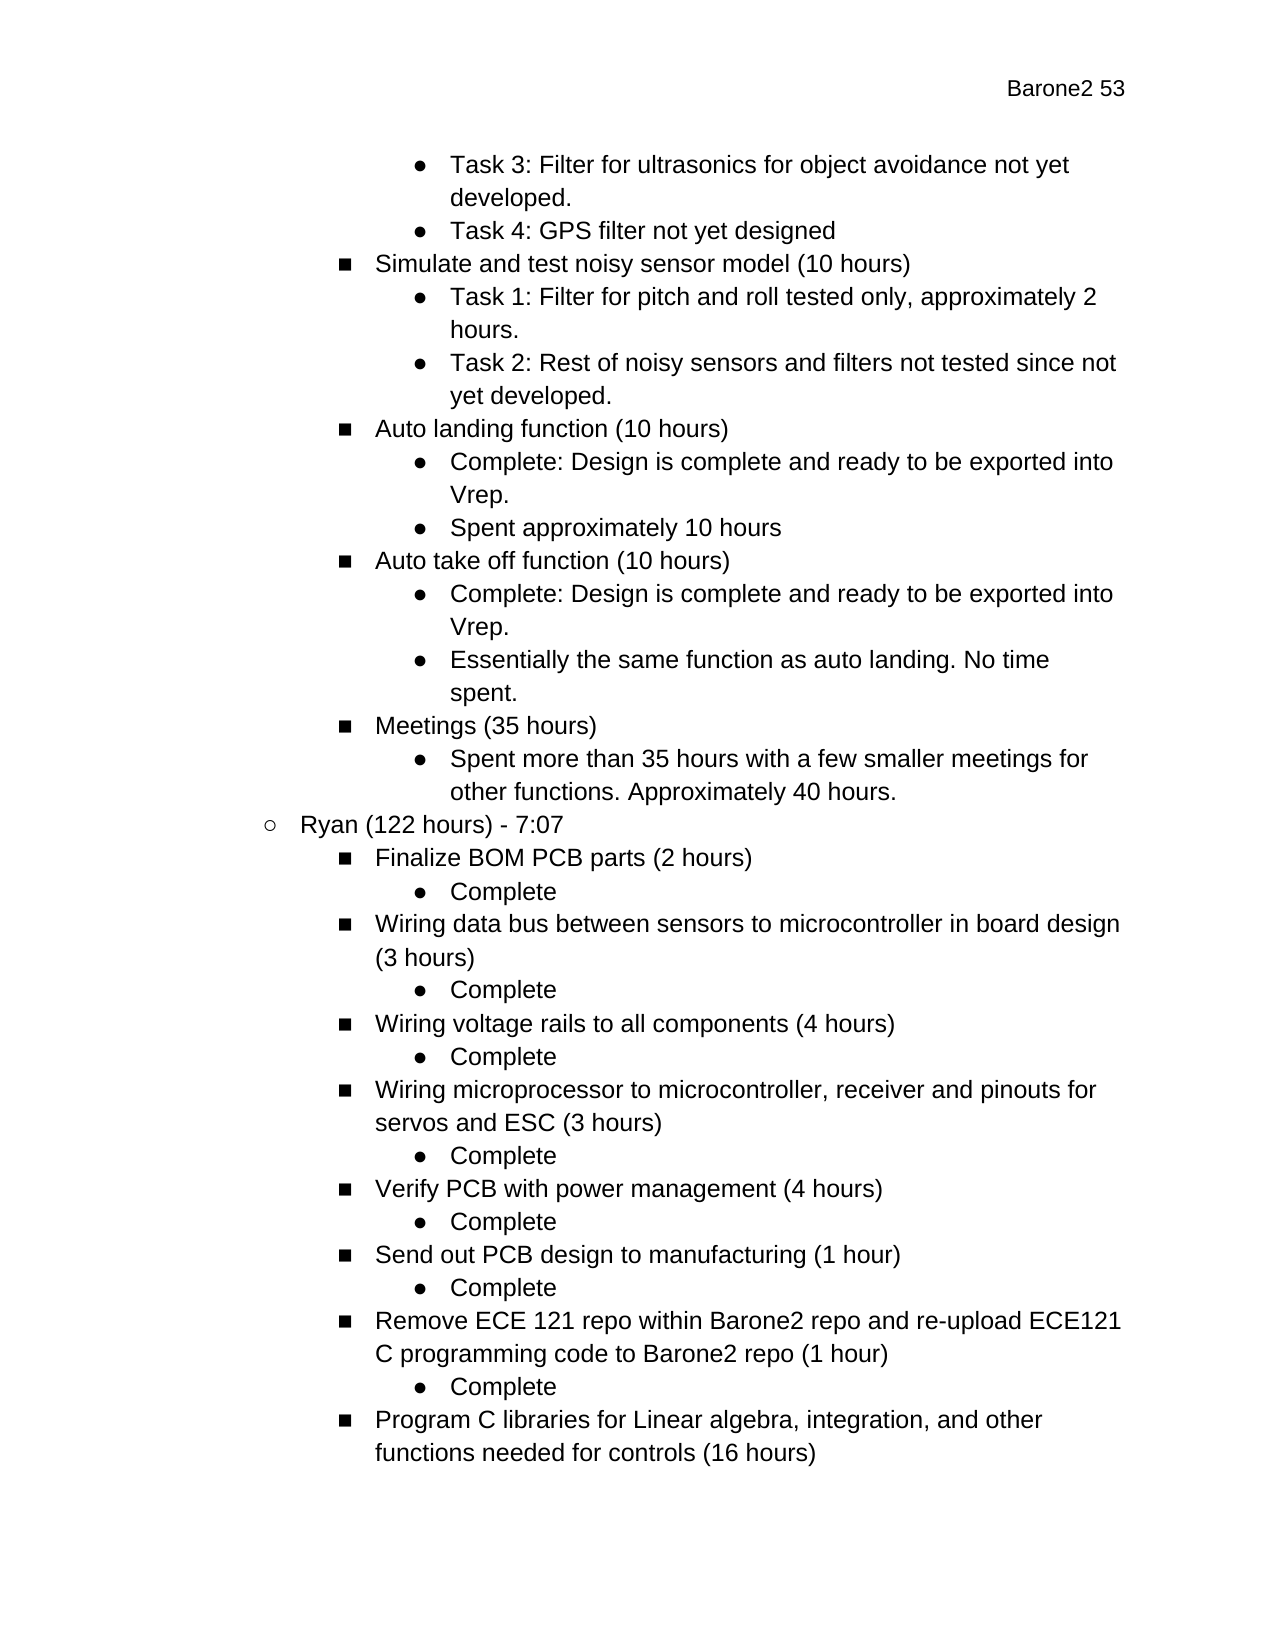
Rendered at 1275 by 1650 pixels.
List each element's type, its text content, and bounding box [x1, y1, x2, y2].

list Send out PCB design to manufacturing (1 hour) [337, 1240, 1125, 1268]
list Task 3: Filter for ultrasonics for object avoidance not yet developed. [412, 150, 1125, 212]
list Complete [412, 1207, 1125, 1235]
list Complete [412, 976, 1125, 1004]
list Complete: Design is complete and ready to be exported into Vrep. [412, 447, 1125, 509]
list Wiring microprocessor to microcontroller, receiver and pinouts for servos and ESC (3 hours) [337, 1074, 1125, 1136]
list Task 2: Rest of noisy sensors and filters not tested since not yet developed. [412, 348, 1125, 410]
list Complete [412, 1141, 1125, 1169]
list Auto landing function (10 hours) [337, 414, 1125, 443]
list Essentially the same function as auto landing. No time spent. [412, 645, 1125, 707]
list Complete [412, 876, 1125, 905]
list Meetings (35 hours) [337, 711, 1125, 740]
list Task 4: GPS filter not yet designed [412, 216, 1125, 245]
list Verify PCB with power management (4 hours) [337, 1174, 1125, 1202]
list Complete: Design is complete and ready to be exported into Vrep. [412, 579, 1125, 641]
list Complete [412, 1042, 1125, 1070]
list Spent more than 35 hours with a few smaller meetings for other functions. Approximately 40 hours. [412, 744, 1125, 806]
list Program C libraries for Linear algebra, integration, and other functions needed for controls (16 hours) [337, 1405, 1125, 1467]
list Spent approximately 10 hours [412, 513, 1125, 542]
list Auto take off function (10 hours) [337, 546, 1125, 575]
list Complete [412, 1273, 1125, 1301]
list Wiring data bus between sensors to microcontroller in board design (3 hours) [337, 909, 1125, 971]
list Complete [412, 1372, 1125, 1401]
list Task 1: Filter for pitch and roll tested only, approximately 2 hours. [412, 282, 1125, 344]
list Finalize BOM PCB parts (2 hours) [337, 843, 1125, 872]
list Remove ECE 121 repo within Barone2 repo and re-upload ECE121 C programming code to Barone2 repo (1 hour) [337, 1306, 1125, 1367]
list Wiring voltage rails to all components (4 hours) [337, 1008, 1125, 1037]
list Ryan (122 hours) - 7:07 [262, 810, 1125, 839]
list Simulate and test noisy sensor model (10 hours) [337, 249, 1125, 278]
